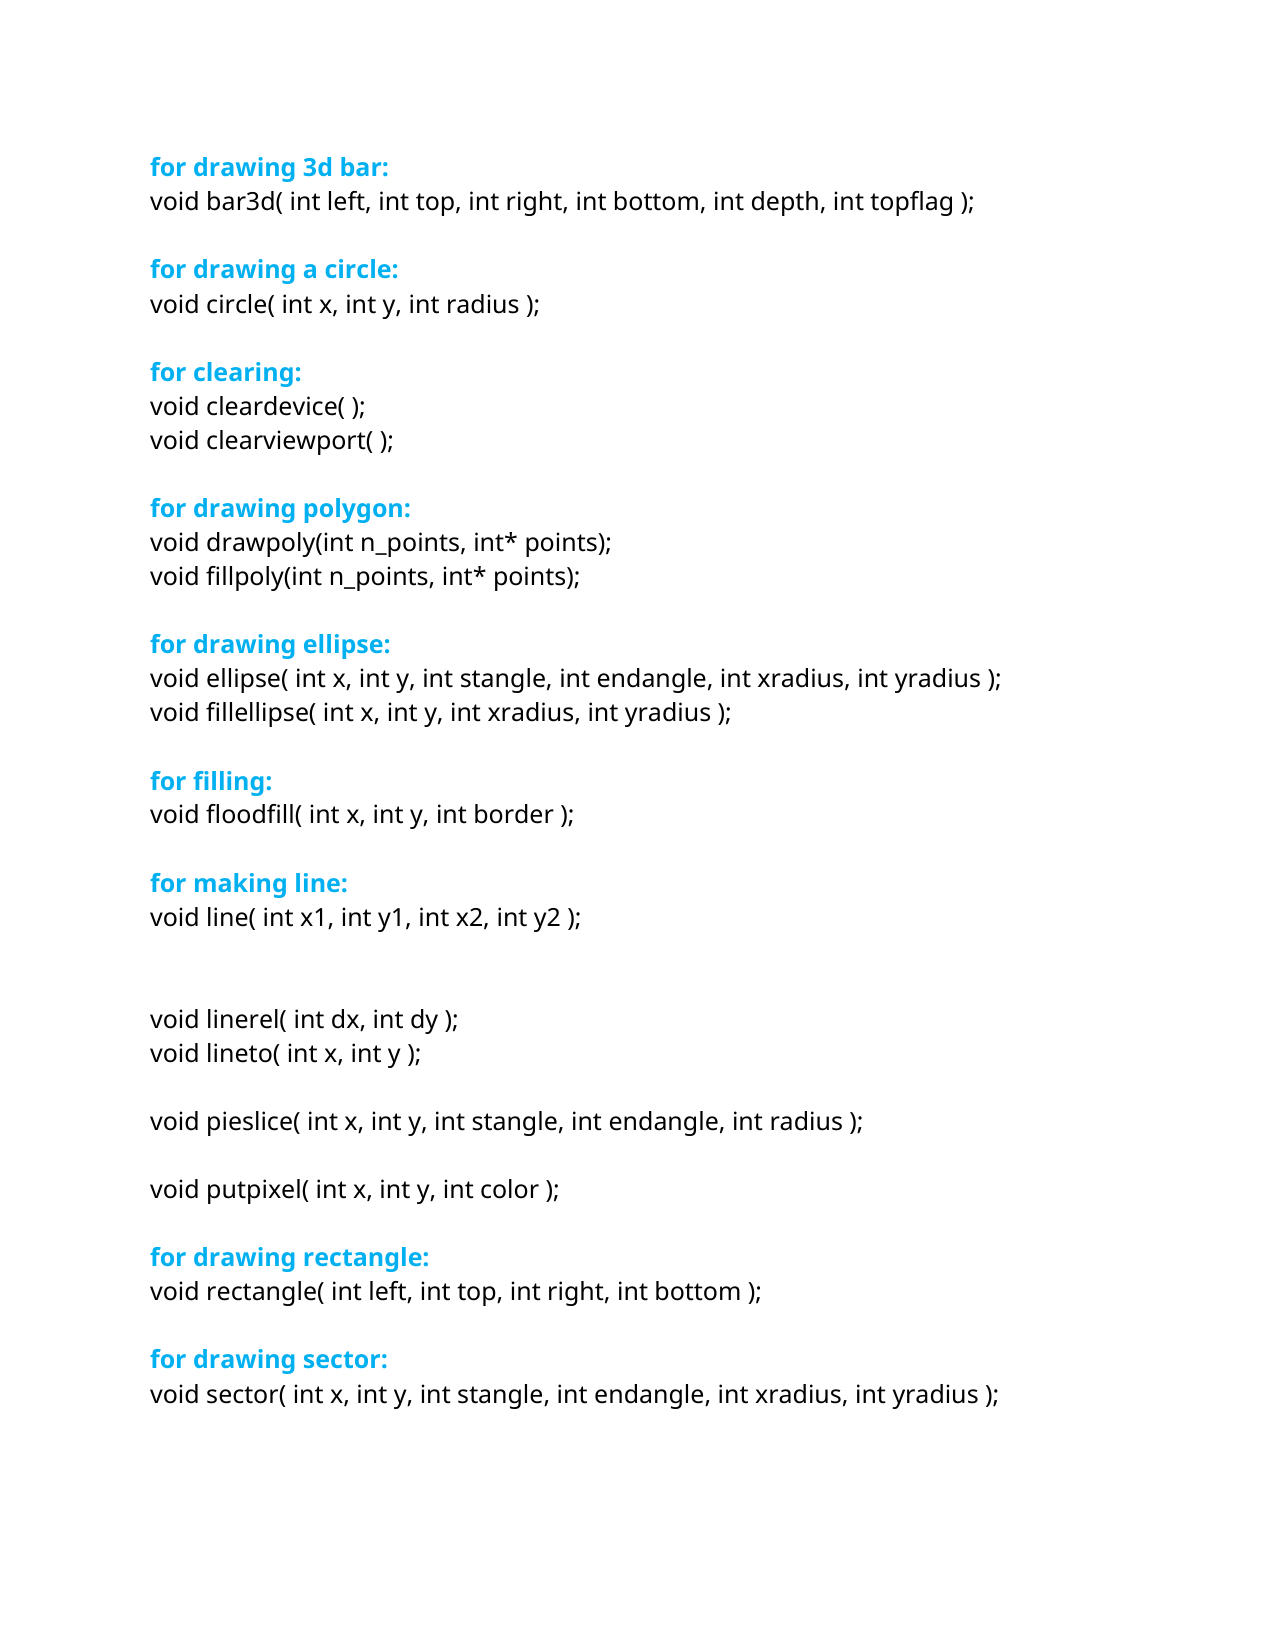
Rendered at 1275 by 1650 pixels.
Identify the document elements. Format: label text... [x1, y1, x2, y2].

text void sector( int x, int y, int stangle, int endangle, int xradius, int yradius ); [150, 1376, 1125, 1410]
text void circle( int x, int y, int radius ); [150, 286, 1125, 320]
text for filling: [150, 763, 1125, 797]
text void clearviewport( ); [150, 422, 1125, 457]
text for drawing sector: [150, 1342, 1125, 1376]
text for drawing polygon: [150, 491, 1125, 525]
text void fillpoly(int n_points, int* points); [150, 559, 1125, 593]
text void linerel( int dx, int dy ); [150, 1002, 1125, 1036]
text void pieslice( int x, int y, int stangle, int endangle, int radius ); [150, 1104, 1125, 1138]
text void bar3d( int left, int top, int right, int bottom, int depth, int topflag ); [150, 184, 1125, 218]
text void cleardevice( ); [150, 388, 1125, 422]
text void drawpoly(int n_points, int* points); [150, 525, 1125, 559]
text for clearing: [150, 354, 1125, 388]
text for drawing ellipse: [150, 627, 1125, 661]
text for drawing 3d bar: [150, 150, 1125, 184]
text void lineto( int x, int y ); [150, 1036, 1125, 1070]
text void fillellipse( int x, int y, int xradius, int yradius ); [150, 695, 1125, 729]
text void rectangle( int left, int top, int right, int bottom ); [150, 1274, 1125, 1308]
text for drawing rectangle: [150, 1240, 1125, 1274]
text void ellipse( int x, int y, int stangle, int endangle, int xradius, int yradius ); [150, 661, 1125, 695]
text void floodfill( int x, int y, int border ); [150, 797, 1125, 831]
text void line( int x1, int y1, int x2, int y2 ); [150, 899, 1125, 933]
text void putpixel( int x, int y, int color ); [150, 1172, 1125, 1206]
text for drawing a circle: [150, 252, 1125, 286]
text for making line: [150, 865, 1125, 899]
